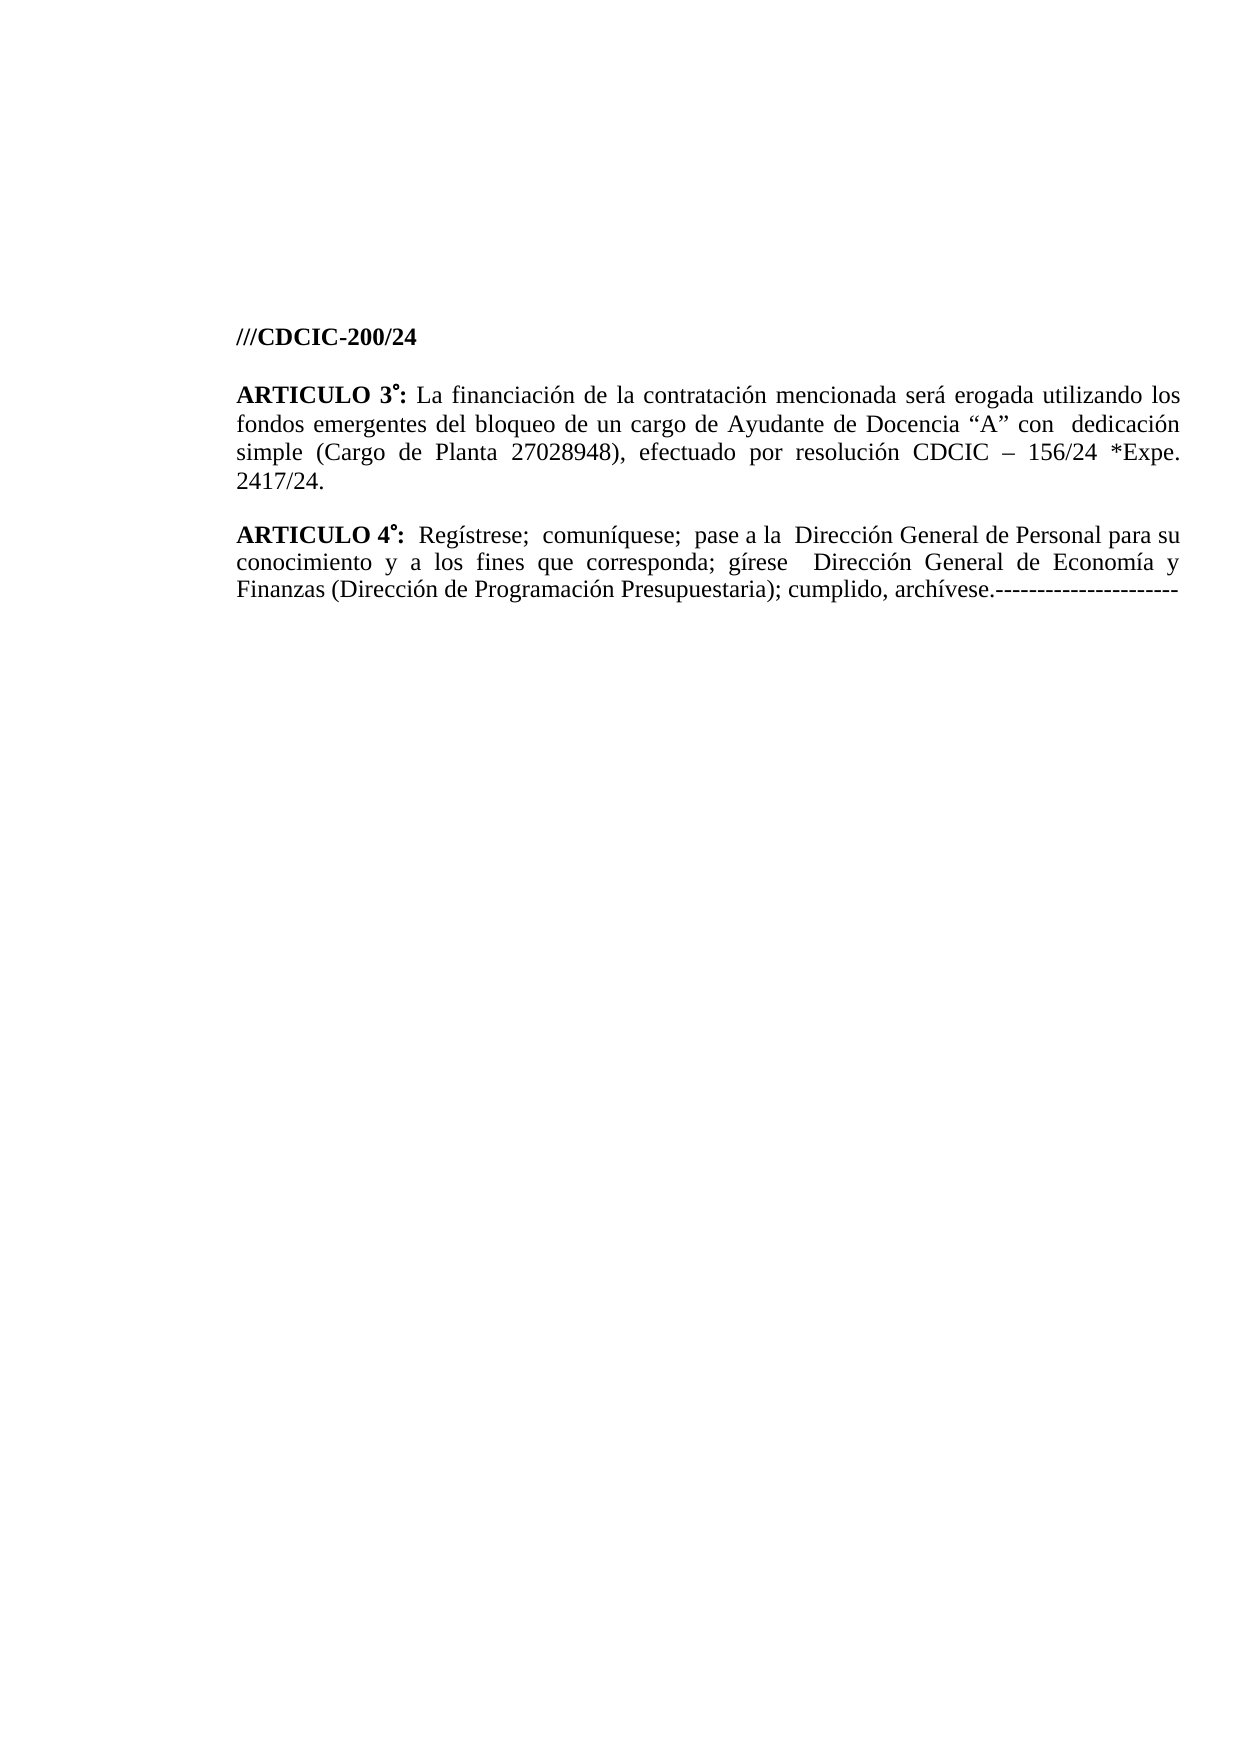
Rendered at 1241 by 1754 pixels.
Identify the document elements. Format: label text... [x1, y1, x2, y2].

text ///CDCIC-200/24 [236, 324, 1181, 351]
text ARTICULO 4: Regístrese; comuníquese; pase a la Dirección General de Personal para su conocimiento y a los fines que corresponda; gírese Dirección General de Economía y Finanzas (Dirección de Programación Presupuestaria); cumplido, archívese.---------------------- [236, 522, 1181, 603]
text ARTICULO 3: La financiación de la contratación mencionada será erogada utilizando los fondos emergentes del bloqueo de un cargo de Ayudante de Docencia “A” con dedicación simple (Cargo de Planta 27028948), efectuado por resolución CDCIC – 156/24 *Expe. 2417/24. [236, 380, 1181, 495]
